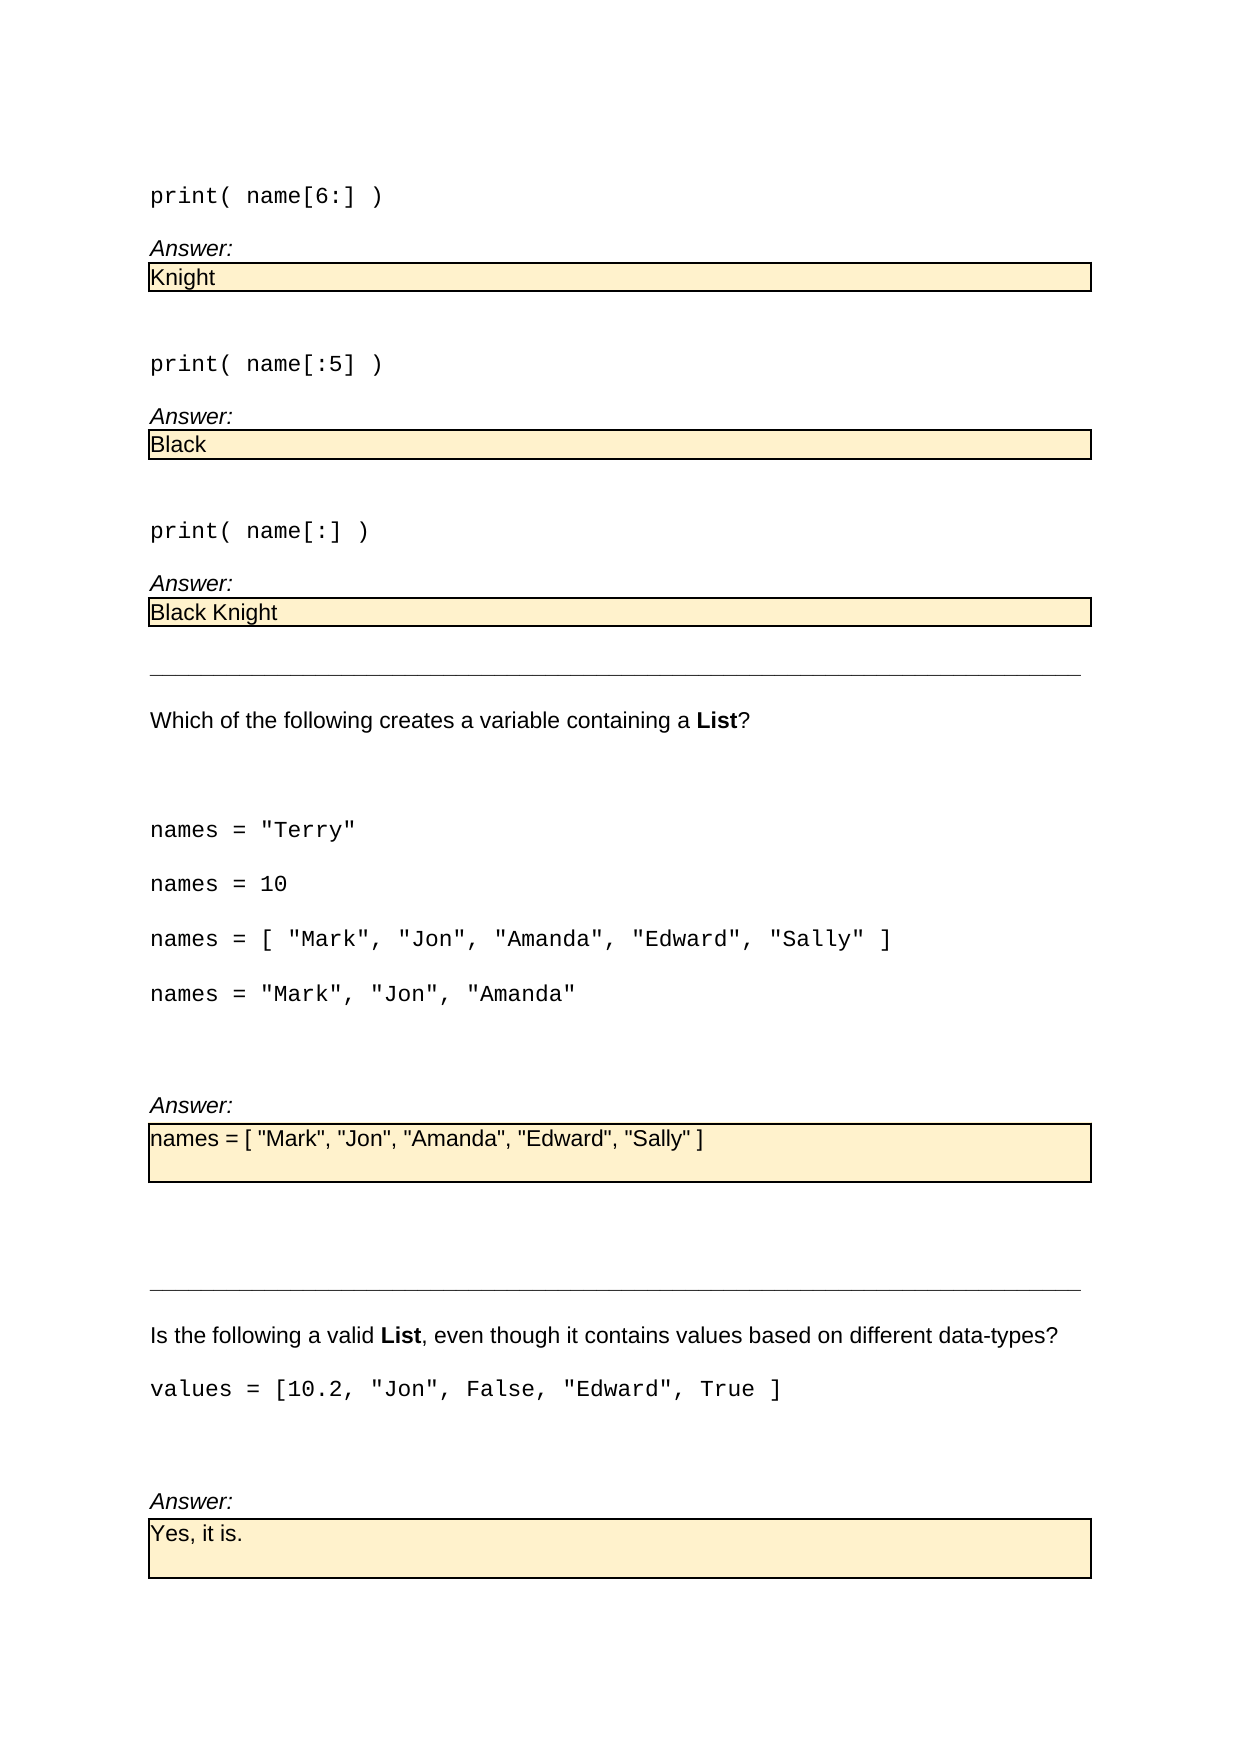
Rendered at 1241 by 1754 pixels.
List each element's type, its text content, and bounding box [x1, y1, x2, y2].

text names = "Terry" [150, 818, 1090, 844]
text names = "Mark", "Jon", "Amanda" [150, 982, 1090, 1008]
text _________________________________________________________________________ [150, 1267, 1090, 1294]
text names = [ "Mark", "Jon", "Amanda", "Edward", "Sally" ] [150, 927, 1090, 953]
text values = [10.2, "Jon", False, "Edward", True ] [150, 1378, 1090, 1404]
text Is the following a valid List, even though it contains values based on different data-types? [150, 1322, 1090, 1349]
text print( name[6:] ) [150, 184, 1090, 210]
text Answer: [150, 570, 1090, 597]
text print( name[:5] ) [150, 352, 1090, 378]
text Which of the following creates a variable containing a List? [150, 707, 1090, 734]
text Knight [150, 264, 1090, 290]
text Answer: [150, 403, 1090, 429]
text print( name[:] ) [150, 519, 1090, 545]
text Black [150, 431, 1090, 458]
text Black Knight [150, 599, 1090, 625]
text names = [ "Mark", "Jon", "Amanda", "Edward", "Sally" ] [150, 1125, 1090, 1151]
text names = 10 [150, 873, 1090, 899]
text _________________________________________________________________________ [150, 652, 1090, 679]
text Answer: [150, 1488, 1090, 1514]
text Answer: [150, 235, 1090, 262]
text Yes, it is. [150, 1520, 1090, 1546]
text Answer: [150, 1092, 1090, 1119]
